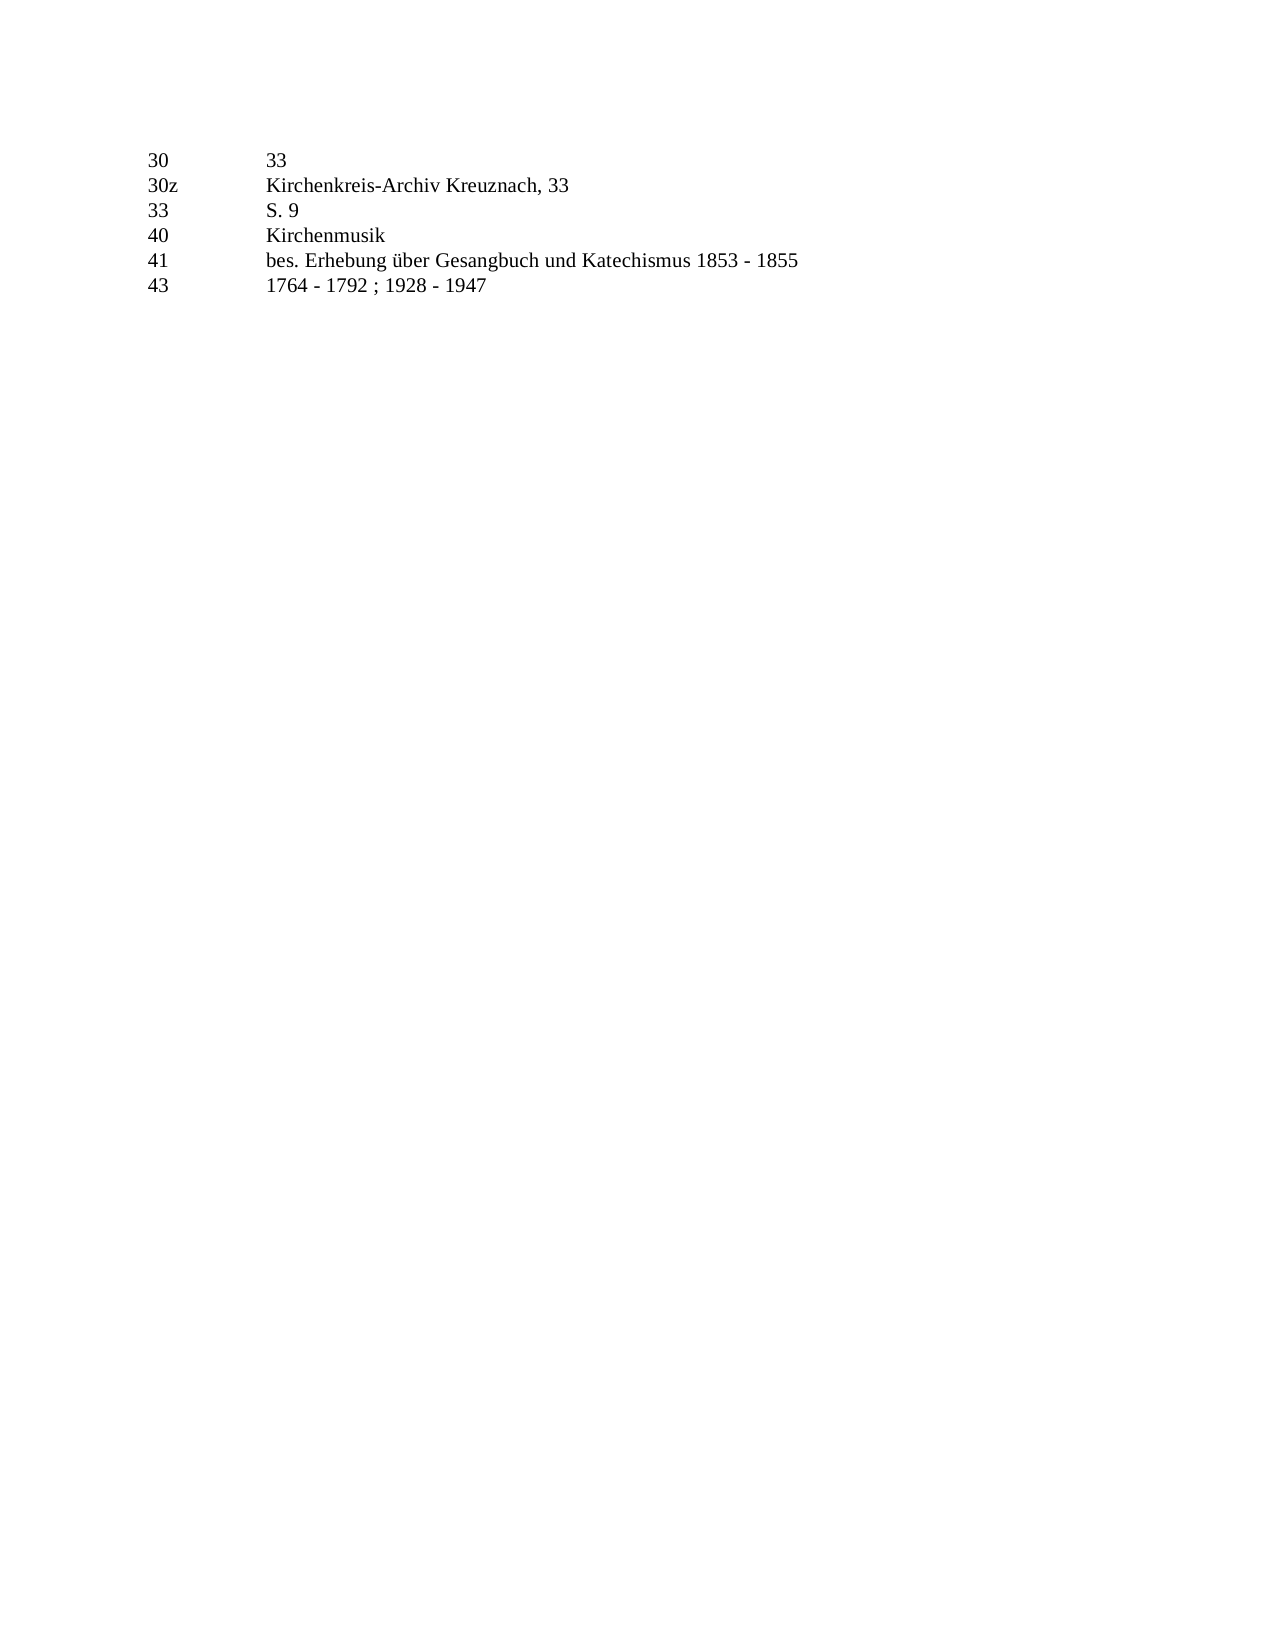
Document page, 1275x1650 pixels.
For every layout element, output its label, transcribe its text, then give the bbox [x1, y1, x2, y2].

text 30 33 [148, 148, 1127, 173]
text 41 bes. Erhebung über s[Gesangbuch]s und s[Katechismus]s z[1853 - 1855]z [148, 248, 1127, 273]
text 40 Kirchenmusik [148, 223, 1127, 248]
text 30z Kirchenkreis-Archiv Kreuznach, 33 [148, 173, 1127, 198]
text 43 1764 - 1792 ; 1928 - 1947 [148, 273, 1127, 298]
text 33 S. 9 [148, 198, 1127, 223]
